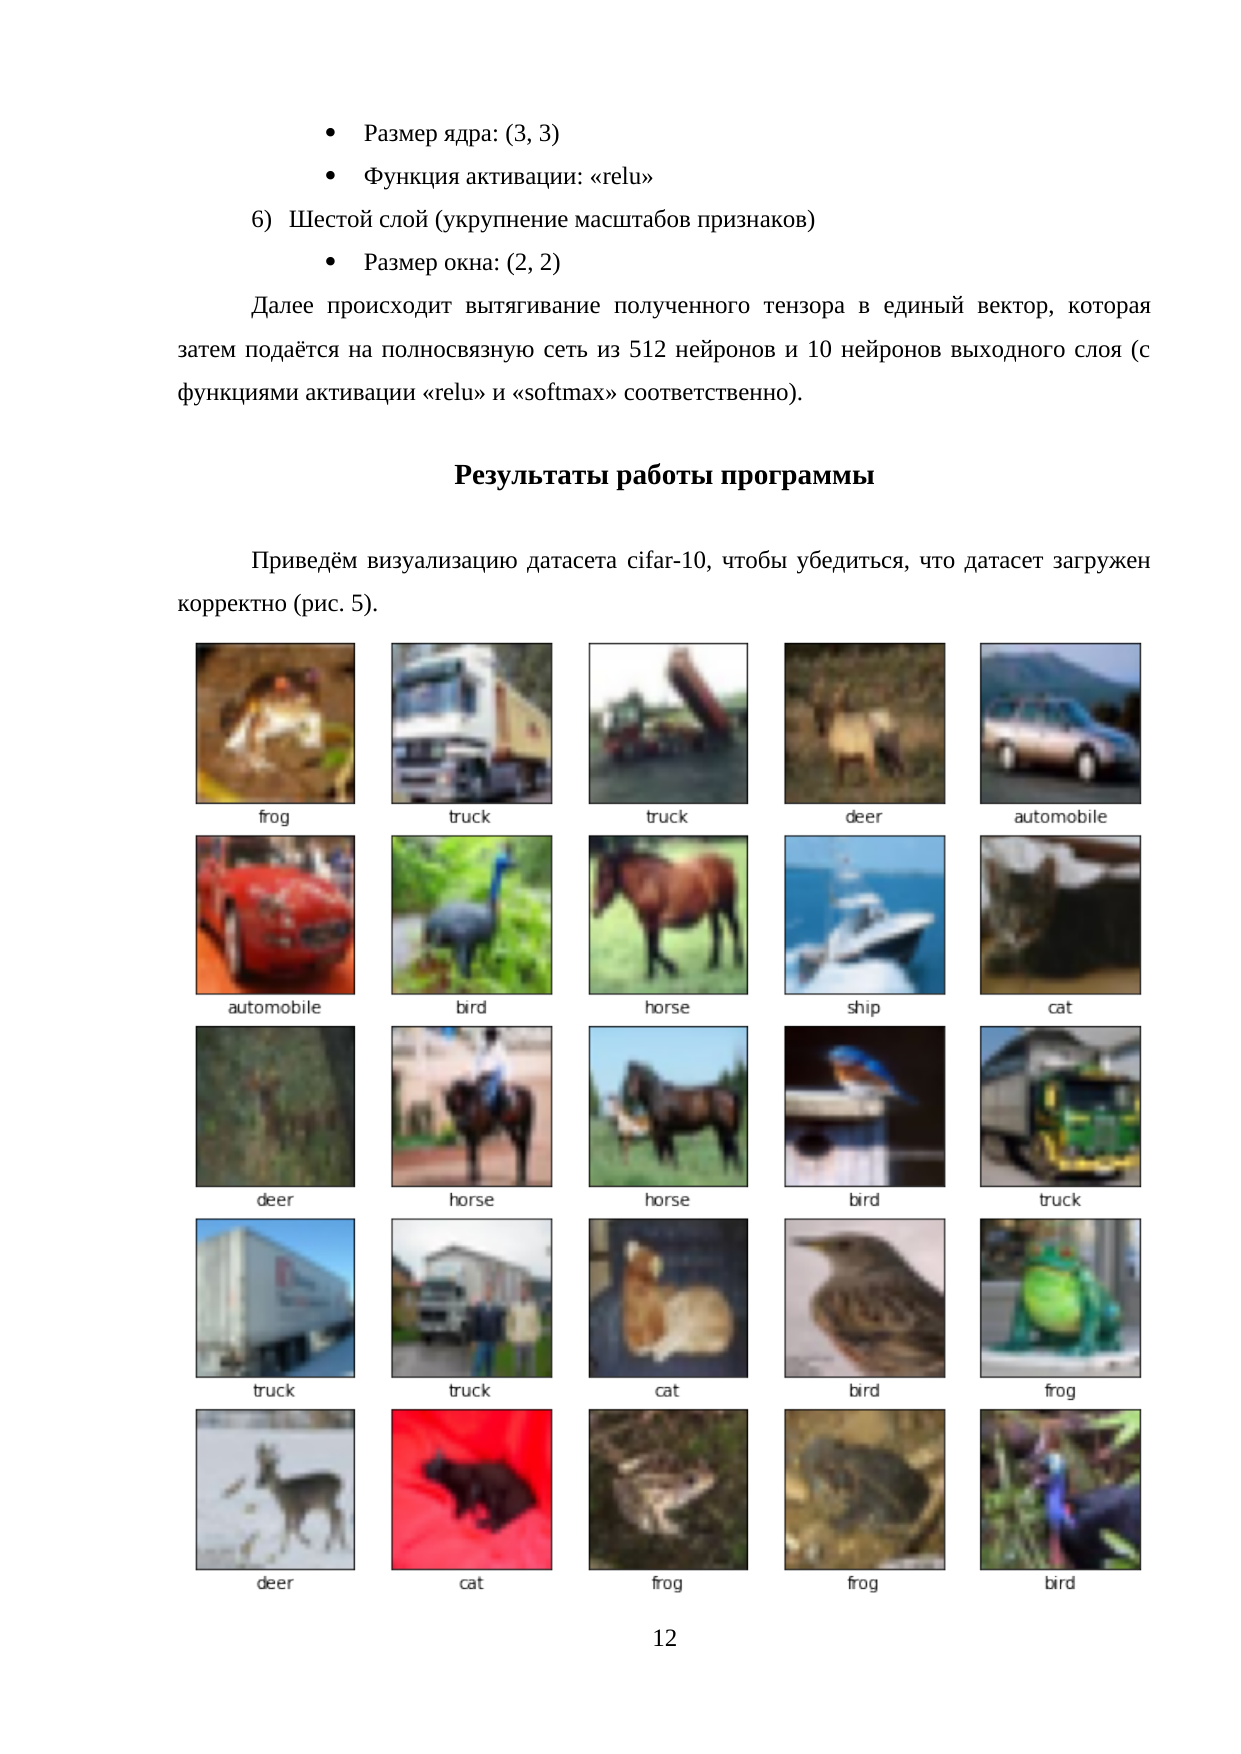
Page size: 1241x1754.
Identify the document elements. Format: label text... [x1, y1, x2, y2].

text Далее происходит вытягивание полученного тензора в единый вектор, которая затем подаётся на полносвязную сеть из 512 нейронов и 10 нейронов выходного слоя (с функциями активации «relu» и «softmax» соответственно). [177, 291, 1152, 406]
text Приведём визуализацию датасета cifar-10, чтобы убедиться, что датасет загружен корректно (рис. 5). [177, 545, 1152, 617]
list Функция активации: «relu» [326, 161, 1152, 190]
subtitle Результаты работы программы [177, 457, 1152, 491]
picture [177, 631, 1152, 1605]
list Шестой слой (укрупнение масштабов признаков) [251, 204, 1152, 233]
list Размер окна: (2, 2) [326, 247, 1152, 276]
list Размер ядра: (3, 3) [326, 118, 1152, 147]
